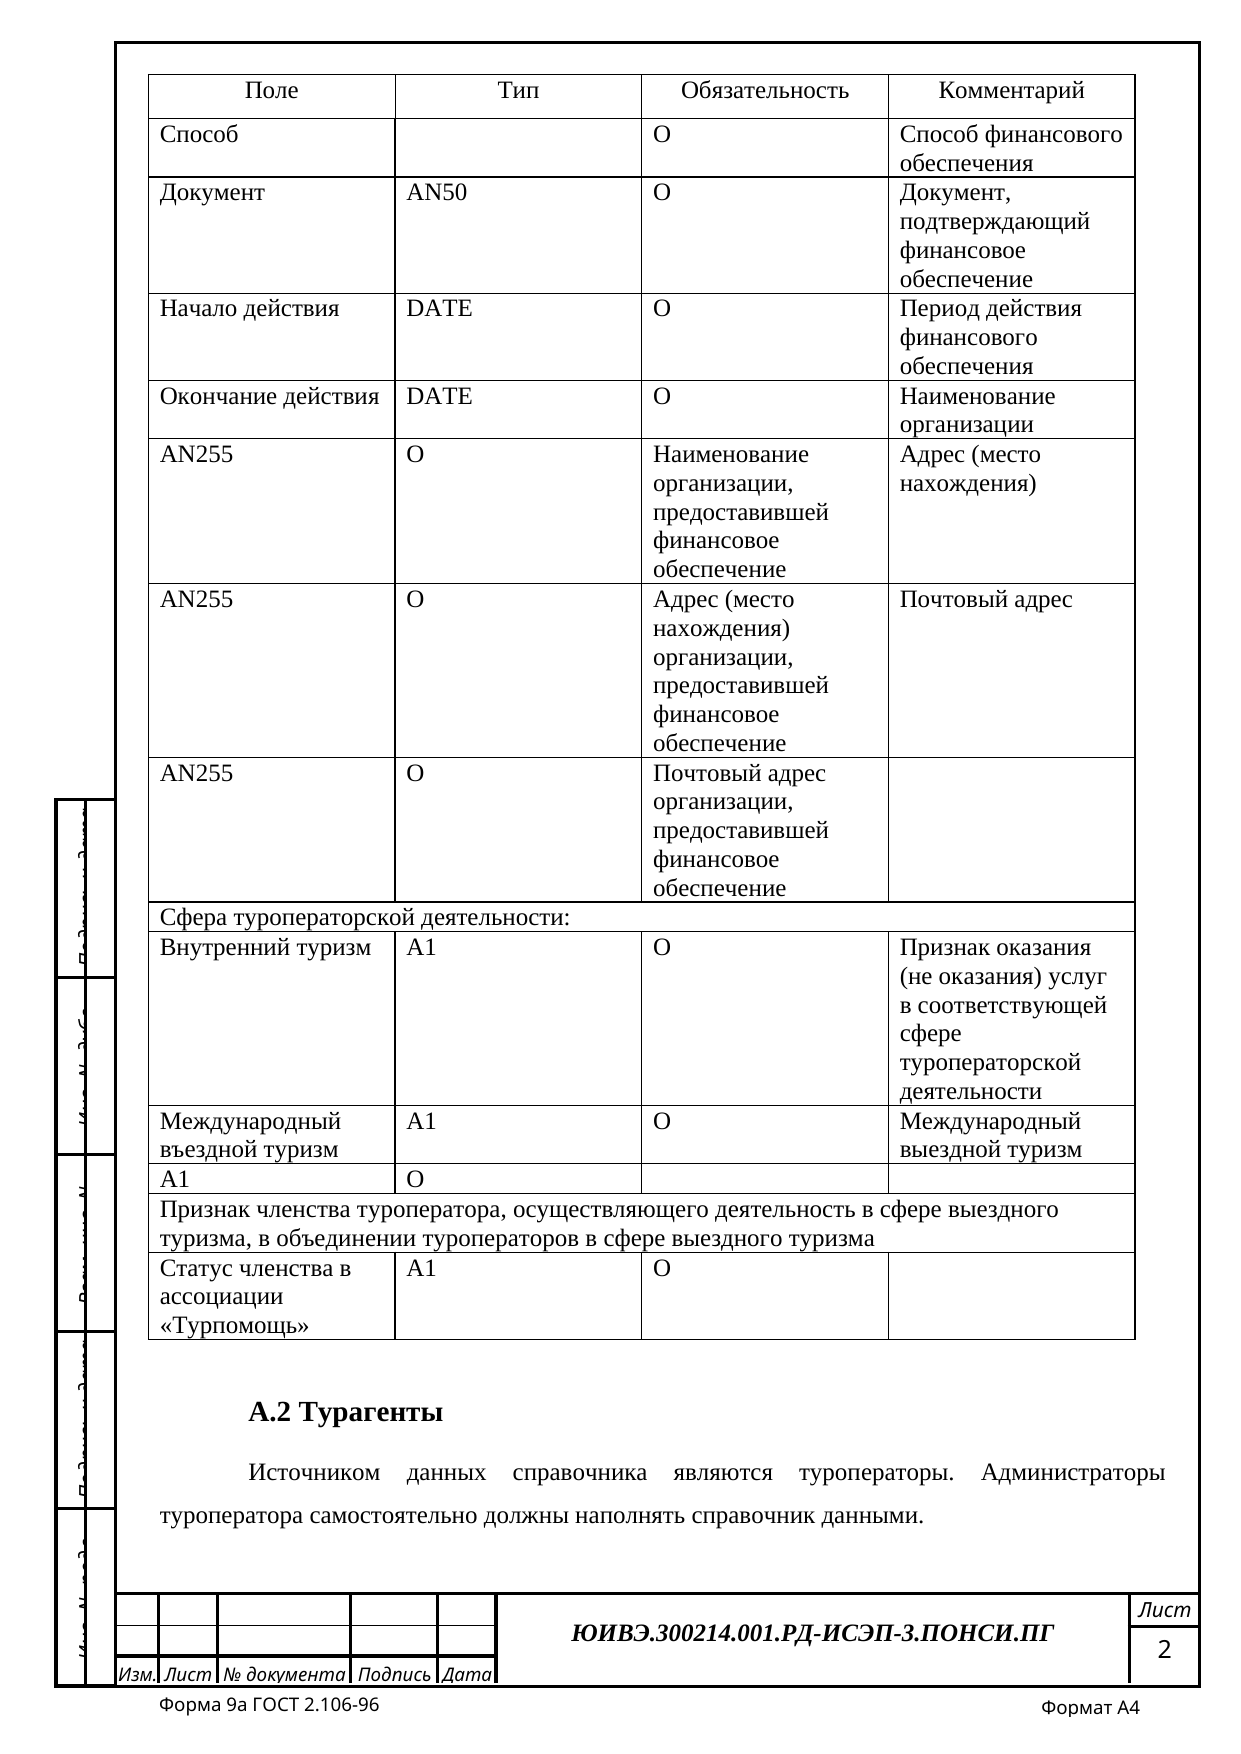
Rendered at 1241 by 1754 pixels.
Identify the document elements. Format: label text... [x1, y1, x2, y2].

table_cell Международный въездной туризм [149, 1106, 394, 1163]
table_cell Признак оказания (не оказания) услуг в соответствующей сфере туроператорской деятельности [889, 932, 1134, 1105]
table_cell Внутренний туризм [149, 932, 394, 1105]
table_cell A1 [396, 1106, 641, 1163]
table_cell [642, 1164, 888, 1193]
table_cell DATE [396, 294, 641, 380]
table_cell Почтовый адрес [889, 584, 1134, 757]
table_cell Статус членства в ассоциации «Турпомощь» [149, 1253, 394, 1339]
table_header Тип [396, 75, 641, 118]
table_cell О [642, 1106, 888, 1163]
table_cell A1 [396, 932, 641, 1105]
table_cell О [642, 178, 888, 292]
table_cell Адрес (место нахождения) [889, 439, 1134, 583]
table_cell Документ [149, 178, 394, 292]
table_cell Наименование организации, предоставившей финансовое обеспечение [642, 439, 888, 583]
table_cell Способ финансового обеспечения [889, 119, 1134, 176]
subtitle Турагенты [248, 1394, 1166, 1427]
table_header Обязательность [642, 75, 888, 118]
table_cell [889, 758, 1134, 901]
table_cell О [396, 1164, 641, 1193]
table_cell Документ, подтверждающий финансовое обеспечение [889, 178, 1134, 292]
table_cell Почтовый адрес организации, предоставившей финансовое обеспечение [642, 758, 888, 901]
table_cell A1 [149, 1164, 394, 1193]
table_header Комментарий [889, 75, 1134, 118]
table_cell [396, 119, 641, 176]
table_cell A1 [396, 1253, 641, 1339]
table_cell О [642, 1253, 888, 1339]
table_cell [889, 1164, 1134, 1193]
table_cell AN255 [149, 758, 394, 901]
table_cell О [642, 932, 888, 1105]
table_cell Международный выездной туризм [889, 1106, 1134, 1163]
table_cell [889, 1253, 1134, 1339]
table_cell Окончание действия [149, 381, 394, 438]
table_cell О [642, 119, 888, 176]
table_cell Начало действия [149, 294, 394, 380]
table_cell О [396, 758, 641, 901]
table_cell AN50 [396, 178, 641, 292]
table_cell Признак членства туроператора, осуществляющего деятельность в сфере выездного туризма, в объединении туроператоров в сфере выездного туризма [149, 1194, 1134, 1252]
table_cell AN255 [149, 584, 394, 757]
table_cell AN255 [149, 439, 394, 583]
table_cell Адрес (место нахождения) организации, предоставившей финансовое обеспечение [642, 584, 888, 757]
table_cell О [396, 439, 641, 583]
table_cell Период действия финансового обеспечения [889, 294, 1134, 380]
text Источником данных справочника являются туроператоры. Администраторы туроператора самостоятельно должны наполнять справочник данными. [159, 1457, 1166, 1528]
table_cell Сфера туроператорской деятельности: [149, 903, 1134, 931]
table_cell О [396, 584, 641, 757]
table_cell DATE [396, 381, 641, 438]
table_cell О [642, 381, 888, 438]
table_cell Способ [149, 119, 394, 176]
table_cell Наименование организации [889, 381, 1134, 438]
table_header Поле [149, 75, 395, 118]
table_cell О [642, 294, 888, 380]
